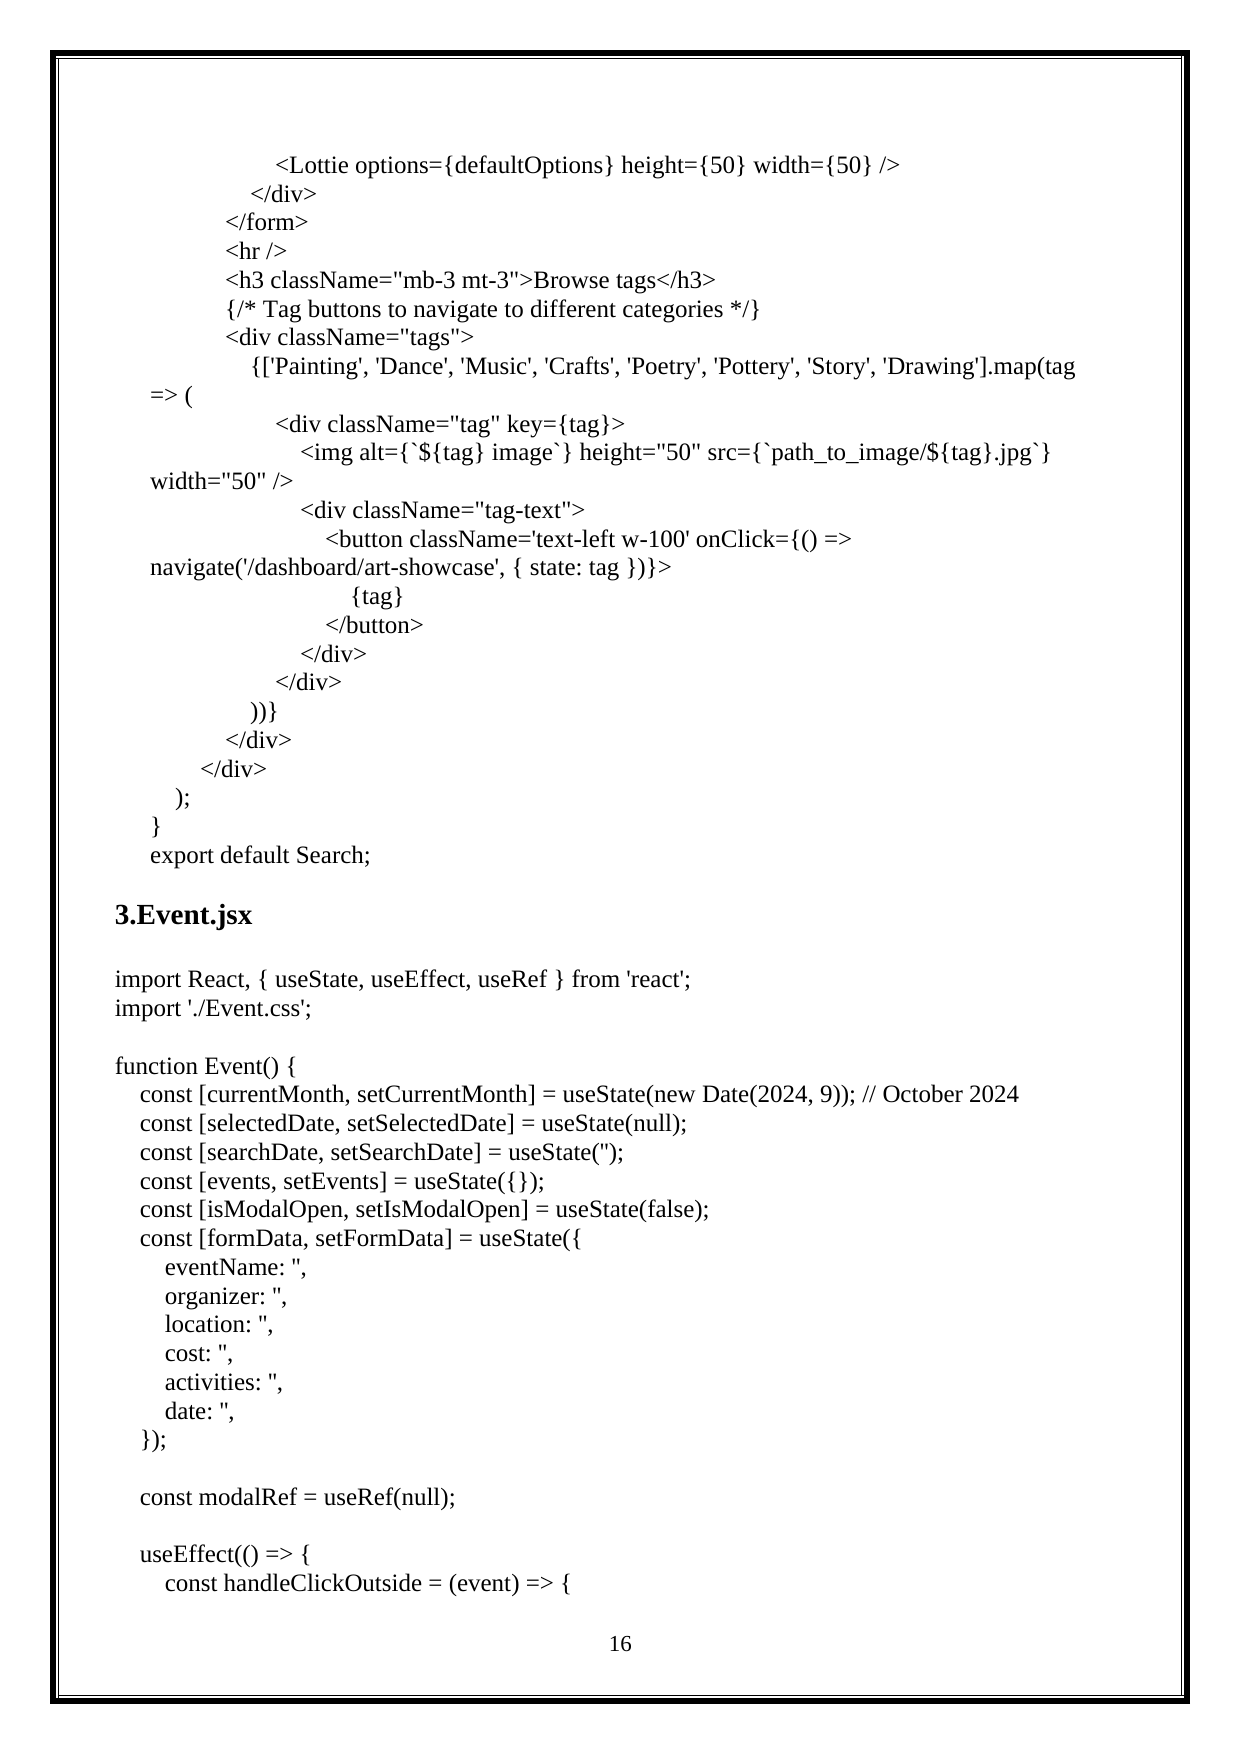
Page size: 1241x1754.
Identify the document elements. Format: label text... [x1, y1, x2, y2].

text organizer: '', [114, 1281, 1090, 1309]
text <div className="tag-text"> [150, 495, 1090, 524]
text }); [114, 1424, 1090, 1453]
text 3.Event.jsx [114, 897, 1090, 931]
text <div className="tag" key={tag}> [150, 409, 1090, 437]
text <div className="tags"> [150, 322, 1090, 351]
text const [searchDate, setSearchDate] = useState(''); [114, 1137, 1090, 1166]
text {['Painting', 'Dance', 'Music', 'Crafts', 'Poetry', 'Pottery', 'Story', 'Drawing'].map(tag => ( [150, 351, 1090, 409]
text </div> [150, 179, 1090, 207]
text </div> [150, 725, 1090, 754]
text const modalRef = useRef(null); [114, 1482, 1090, 1511]
text eventName: '', [114, 1252, 1090, 1281]
text import React, { useState, useEffect, useRef } from 'react'; [114, 964, 1090, 993]
text activities: '', [114, 1367, 1090, 1396]
text </div> [150, 667, 1090, 696]
text const [currentMonth, setCurrentMonth] = useState(new Date(2024, 9)); // October 2024 [114, 1079, 1090, 1108]
text {/* Tag buttons to navigate to different categories */} [150, 294, 1090, 322]
text <button className='text-left w-100' onClick={() => navigate('/dashboard/art-showcase', { state: tag })}> [150, 524, 1090, 581]
text <Lottie options={defaultOptions} height={50} width={50} /> [150, 150, 1090, 179]
text const [selectedDate, setSelectedDate] = useState(null); [114, 1108, 1090, 1137]
text export default Search; [150, 840, 1090, 869]
text useEffect(() => { [114, 1539, 1090, 1568]
text ))} [150, 696, 1090, 725]
text const [formData, setFormData] = useState({ [114, 1223, 1090, 1252]
text </div> [150, 639, 1090, 667]
text } [150, 811, 1090, 840]
text </form> [150, 207, 1090, 236]
text function Event() { [114, 1051, 1090, 1079]
text <img alt={`${tag} image`} height="50" src={`path_to_image/${tag}.jpg`} width="50" /> [150, 437, 1090, 495]
text ); [150, 782, 1090, 811]
text cost: '', [114, 1338, 1090, 1367]
text location: '', [114, 1309, 1090, 1338]
text import './Event.css'; [114, 993, 1090, 1022]
text const [isModalOpen, setIsModalOpen] = useState(false); [114, 1194, 1090, 1223]
text </div> [150, 754, 1090, 782]
text <h3 className="mb-3 mt-3">Browse tags</h3> [150, 265, 1090, 294]
text {tag} [150, 581, 1090, 610]
text </button> [150, 610, 1090, 639]
text date: '', [114, 1396, 1090, 1424]
text const handleClickOutside = (event) => { [114, 1568, 1090, 1597]
text const [events, setEvents] = useState({}); [114, 1166, 1090, 1194]
text <hr /> [150, 236, 1090, 265]
